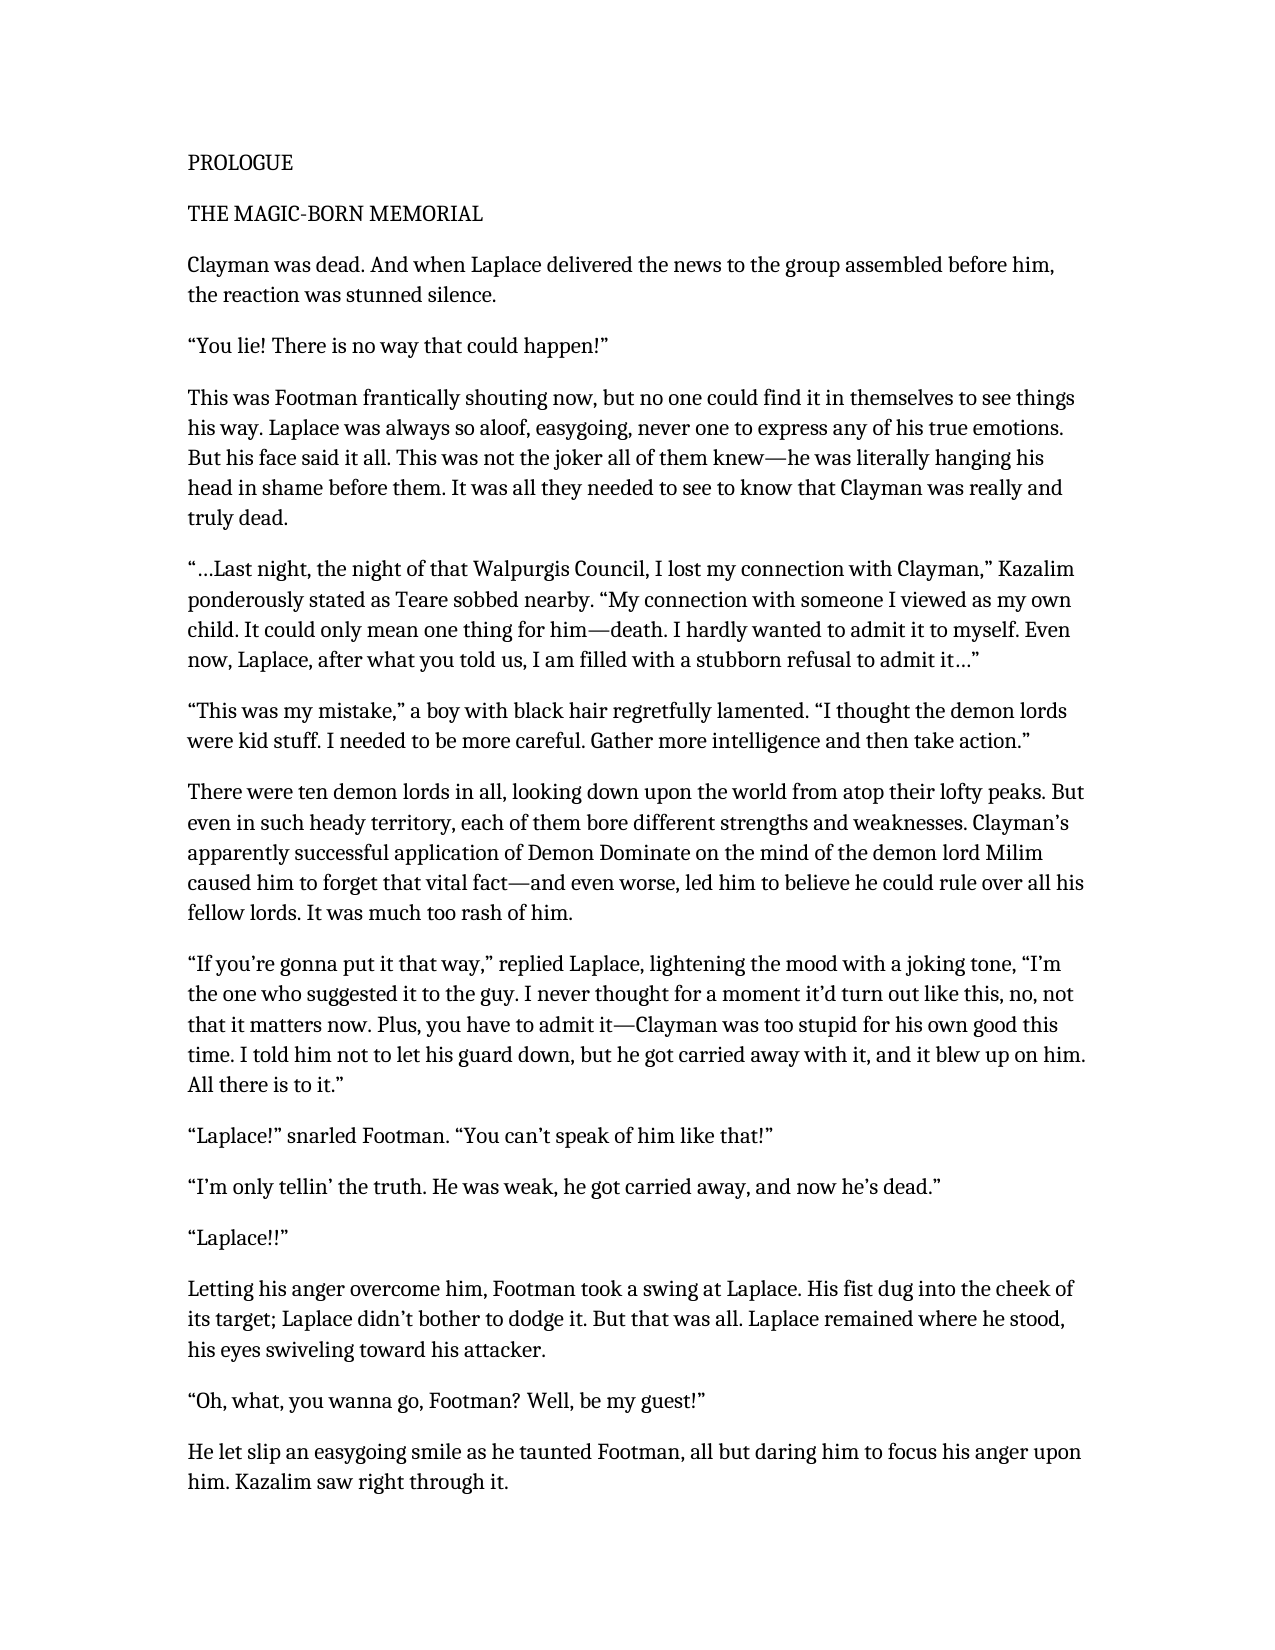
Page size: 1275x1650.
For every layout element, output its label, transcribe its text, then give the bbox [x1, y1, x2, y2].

text This was Footman frantically shouting now, but no one could find it in themselves to see things his way. Laplace was always so aloof, easygoing, never one to express any of his true emotions. But his face said it all. This was not the joker all of them knew—he was literally hanging his head in shame before them. It was all they needed to see to know that Clayman was really and truly dead. [187, 384, 1087, 532]
text “This was my mistake,” a boy with black hair regretfully lamented. “I thought the demon lords were kid stuff. I needed to be more careful. Gather more intelligence and then take action.” [187, 698, 1087, 754]
text There were ten demon lords in all, looking down upon the world from atop their lofty peaks. But even in such heady territory, each of them bore different strengths and weaknesses. Clayman’s apparently successful application of Demon Dominate on the mind of the demon lord Milim caused him to forget that vital fact—and even worse, led him to believe he could rule over all his fellow lords. It was much too rash of him. [187, 779, 1087, 926]
text He let slip an easygoing smile as he taunted Footman, all but daring him to focus his anger upon him. Kazalim saw right through it. [187, 1438, 1087, 1495]
text “…Last night, the night of that Walpurgis Council, I lost my connection with Clayman,” Kazalim ponderously stated as Teare sobbed nearby. “My connection with someone I viewed as my own child. It could only mean one thing for him—death. I hardly wanted to admit it to myself. Even now, Laplace, after what you told us, I am filled with a stubborn refusal to admit it…” [187, 556, 1087, 673]
text THE MAGIC-BORN MEMORIAL [187, 201, 1087, 227]
text “Laplace!!” [187, 1225, 1087, 1251]
text “You lie! There is no way that could happen!” [187, 333, 1087, 360]
text Letting his anger overcome him, Footman took a swing at Laplace. His fist dug into the cheek of its target; Laplace didn’t bother to dodge it. But that was all. Laplace remained where he stood, his eyes swiveling toward his attacker. [187, 1276, 1087, 1363]
text “I’m only tellin’ the truth. He was weak, he got carried away, and now he’s dead.” [187, 1174, 1087, 1200]
text “If you’re gonna put it that way,” replied Laplace, lightening the mood with a joking tone, “I’m the one who suggested it to the guy. I never thought for a moment it’d turn out like this, no, not that it matters now. Plus, you have to admit it—Clayman was too stupid for his own good this time. I told him not to let his guard down, but he got carried away with it, and it blew up on him. All there is to it.” [187, 951, 1087, 1098]
text “Laplace!” snarled Footman. “You can’t speak of him like that!” [187, 1123, 1087, 1149]
text Clayman was dead. And when Laplace delivered the news to the group assembled before him, the reaction was stunned silence. [187, 252, 1087, 309]
text PROLOGUE [187, 150, 1087, 176]
text “Oh, what, you wanna go, Footman? Well, be my guest!” [187, 1387, 1087, 1414]
